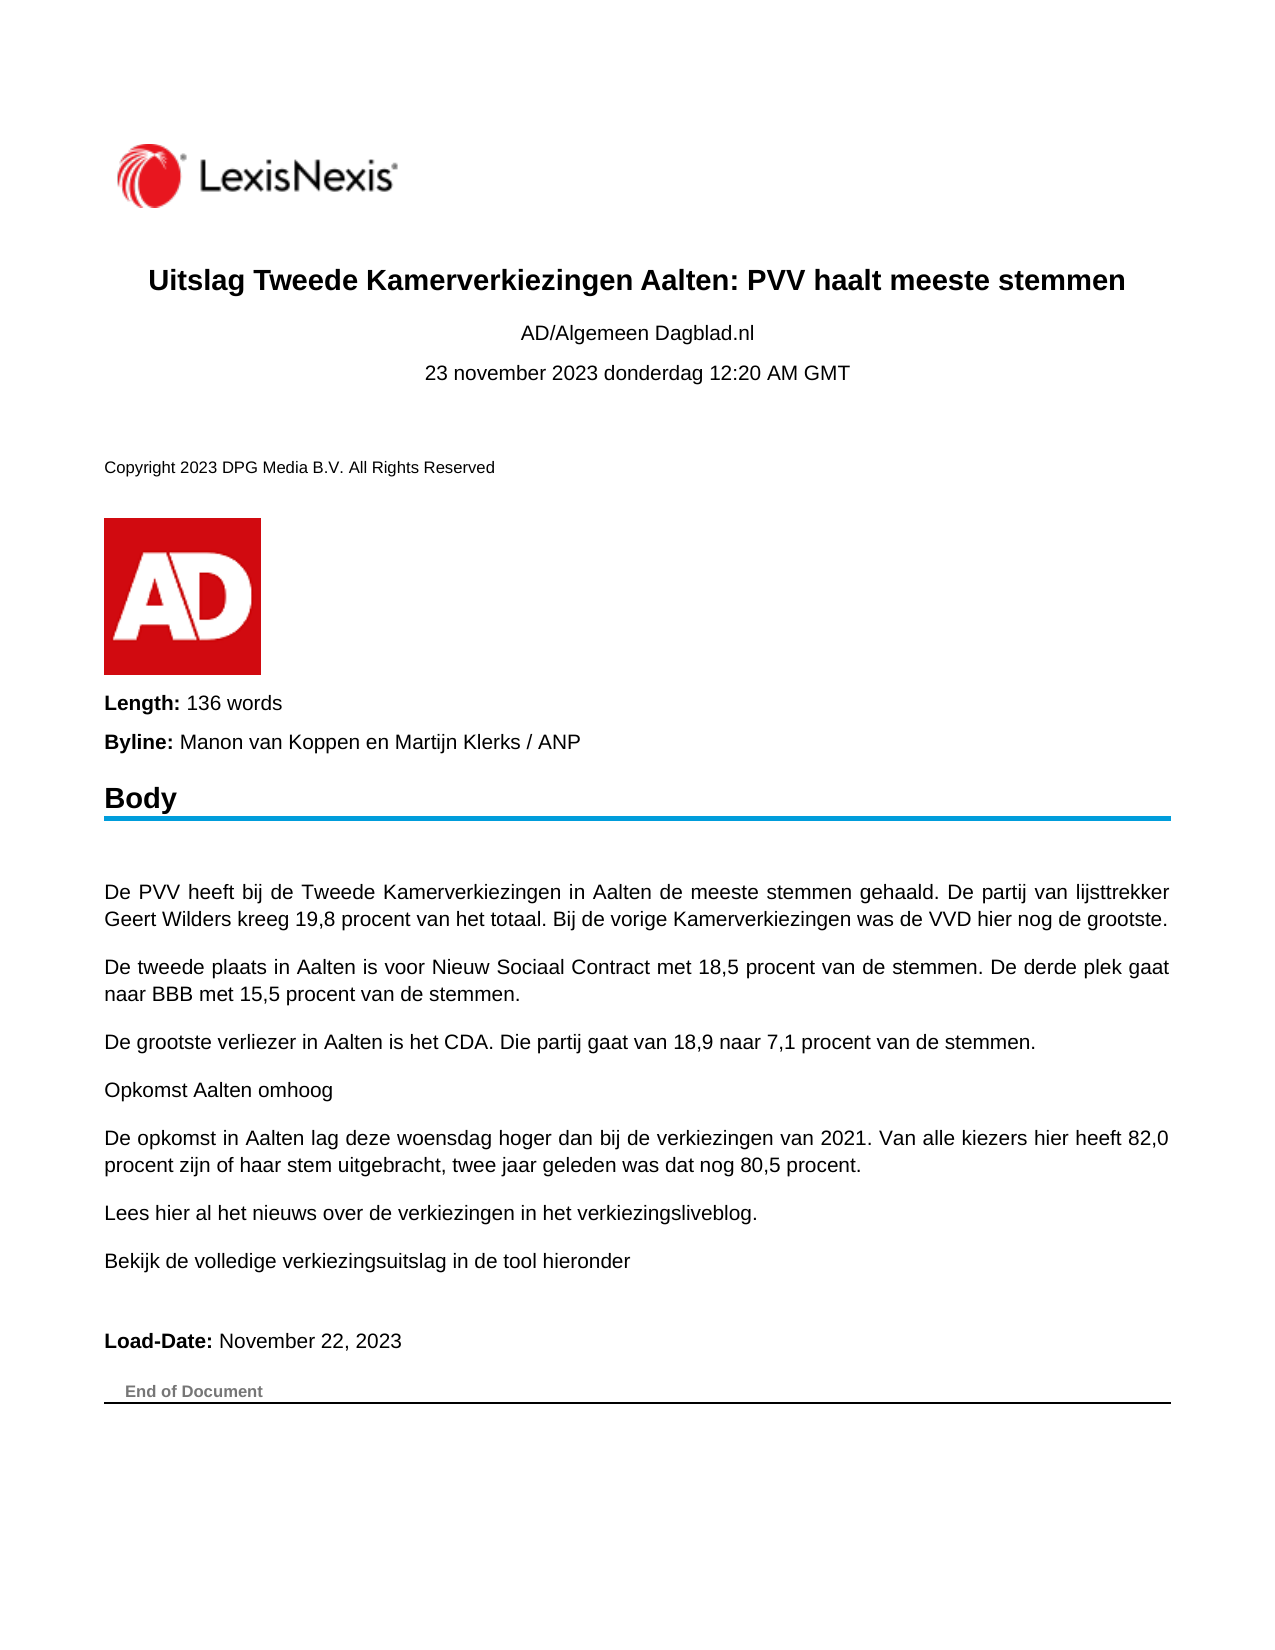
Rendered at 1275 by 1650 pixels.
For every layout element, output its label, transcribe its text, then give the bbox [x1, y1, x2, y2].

text End of Document [125, 1382, 1171, 1401]
text Load-Date: November 22, 2023 [104, 1297, 1171, 1353]
text De opkomst in Aalten lag deze woensdag hoger dan bij de verkiezingen van 2021. Van alle kiezers hier heeft 82,0 procent zijn of haar stem uitgebracht, twee jaar geleden was dat nog 80,5 procent. [104, 1122, 1171, 1177]
text De grootste verliezer in Aalten is het CDA. Die partij gaat van 18,9 naar 7,1 procent van de stemmen. [104, 1027, 1171, 1054]
text Body [104, 779, 1171, 814]
text Bekijk de volledige verkiezingsuitslag in de tool hieronder [104, 1245, 1171, 1272]
text Byline: Manon van Koppen en Martijn Klerks / ANP [104, 727, 1171, 754]
subtitle Uitslag Tweede Kamerverkiezingen Aalten: PVV haalt meeste stemmen [104, 261, 1171, 297]
text Length: 136 words [104, 687, 1171, 714]
text Copyright 2023 DPG Media B.V. All Rights Reserved [104, 426, 1171, 477]
text AD/Algemeen Dagblad.nl [104, 318, 1171, 345]
text Opkomst Aalten omhoog [104, 1074, 1171, 1102]
picture [104, 144, 412, 208]
picture [104, 518, 261, 675]
text 23 november 2023 donderdag 12:20 AM GMT [104, 357, 1171, 384]
text Lees hier al het nieuws over de verkiezingen in het verkiezingsliveblog. [104, 1197, 1171, 1224]
text De tweede plaats in Aalten is voor Nieuw Sociaal Contract met 18,5 procent van de stemmen. De derde plek gaat naar BBB met 15,5 procent van de stemmen. [104, 952, 1171, 1006]
text De PVV heeft bij de Tweede Kamerverkiezingen in Aalten de meeste stemmen gehaald. De partij van lijsttrekker Geert Wilders kreeg 19,8 procent van het totaal. Bij de vorige Kamerverkiezingen was de VVD hier nog de grootste. [104, 877, 1171, 931]
